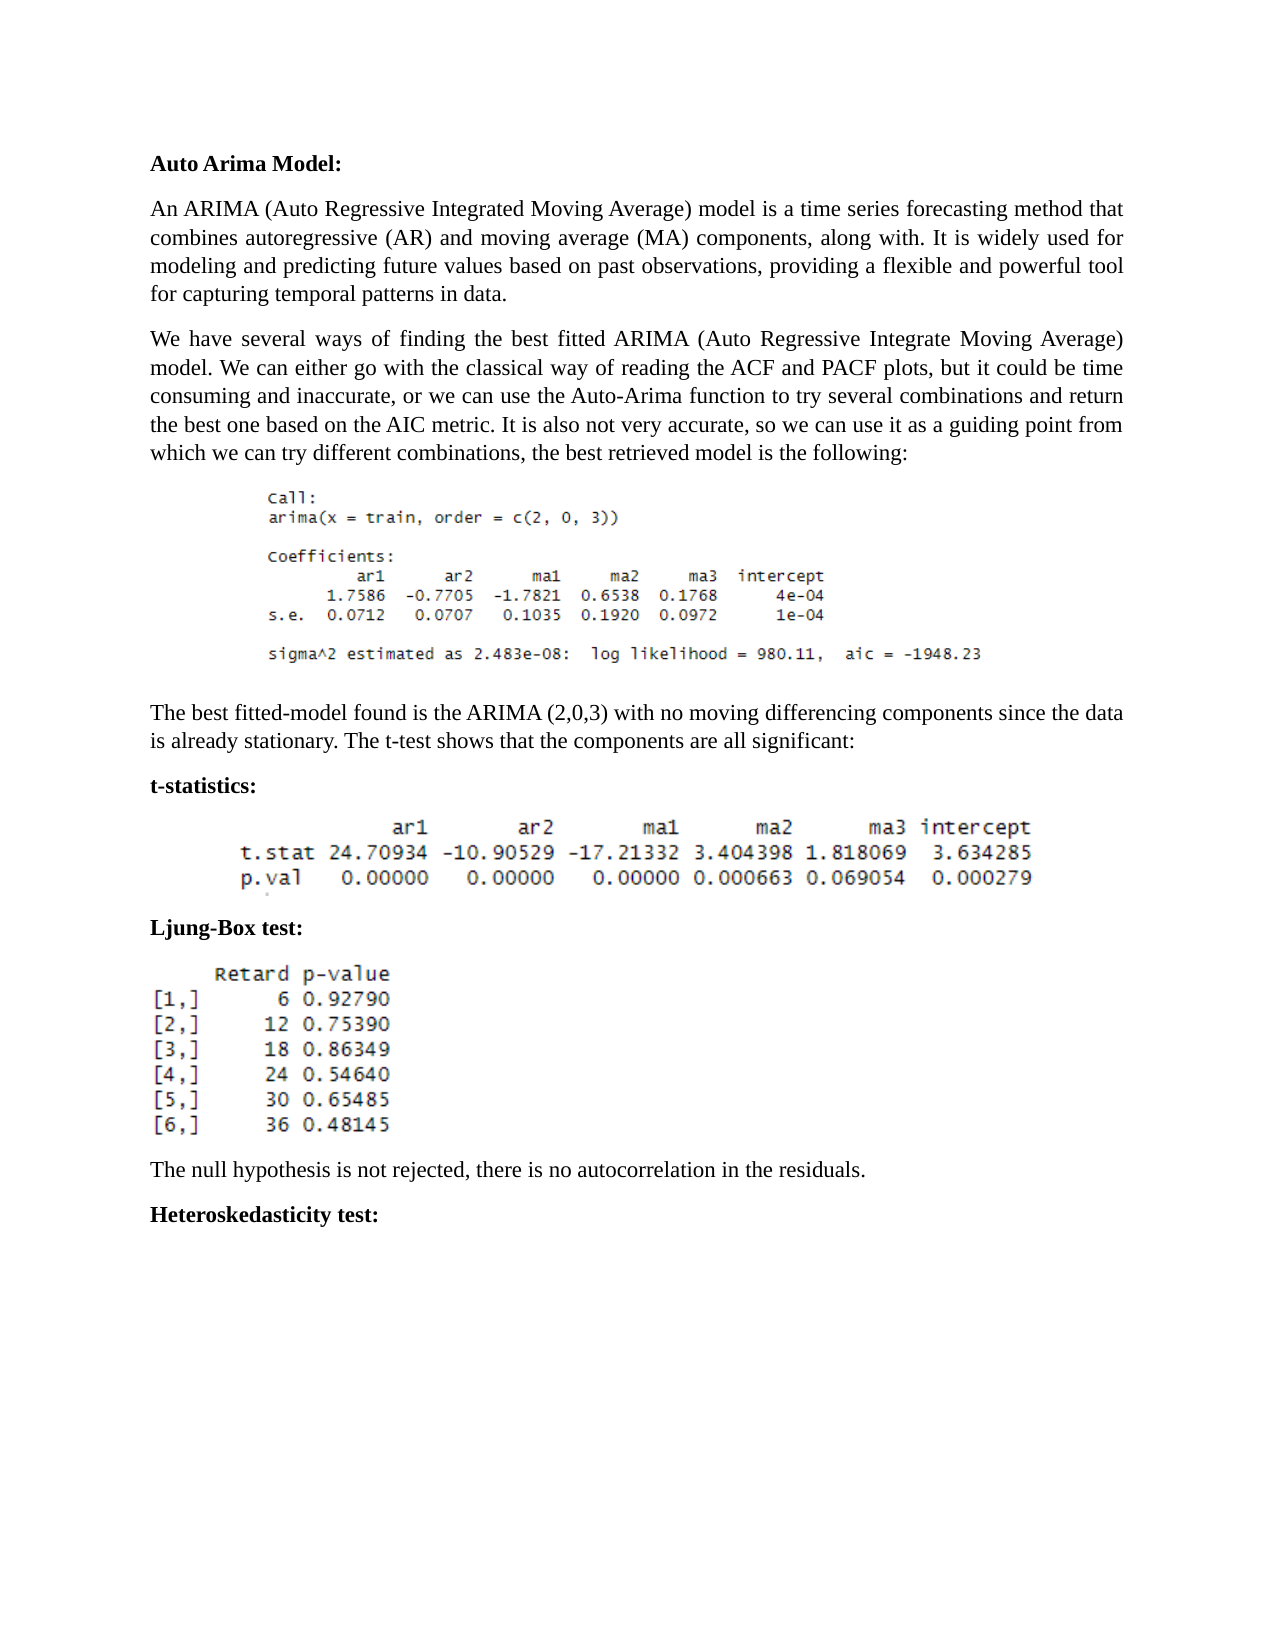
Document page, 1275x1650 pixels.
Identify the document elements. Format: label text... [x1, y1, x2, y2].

text t-statistics: [150, 772, 1125, 799]
text The null hypothesis is not rejected, there is no autocorrelation in the residuals. [150, 1156, 1125, 1183]
text The best fitted-model found is the ARIMA (2,0,3) with no moving differencing components since the data is already stationary. The t-test shows that the components are all significant: [150, 699, 1125, 753]
text Ljung-Box test: [150, 914, 1125, 941]
text Auto Arima Model: [150, 150, 1125, 176]
text An ARIMA (Auto Regressive Integrated Moving Average) model is a time series forecasting method that combines autoregressive (AR) and moving average (MA) components, along with. It is widely used for modeling and predicting future values based on past observations, providing a flexible and powerful tool for capturing temporal patterns in data. [150, 195, 1125, 307]
picture [233, 817, 1042, 896]
picture [150, 959, 404, 1138]
text We have several ways of finding the best fitted ARIMA (Auto Regressive Integrate Moving Average) model. We can either go with the classical way of reading the ACF and PACF plots, but it could be time consuming and inaccurate, or we can use the Auto-Arima function to try several combinations and return the best one based on the AIC metric. It is also not very accurate, so we can use it as a guiding point from which we can try different combinations, the best retrieved model is the following: [150, 326, 1125, 466]
text Heteroskedasticity test: [150, 1202, 1125, 1228]
picture [268, 484, 1008, 680]
